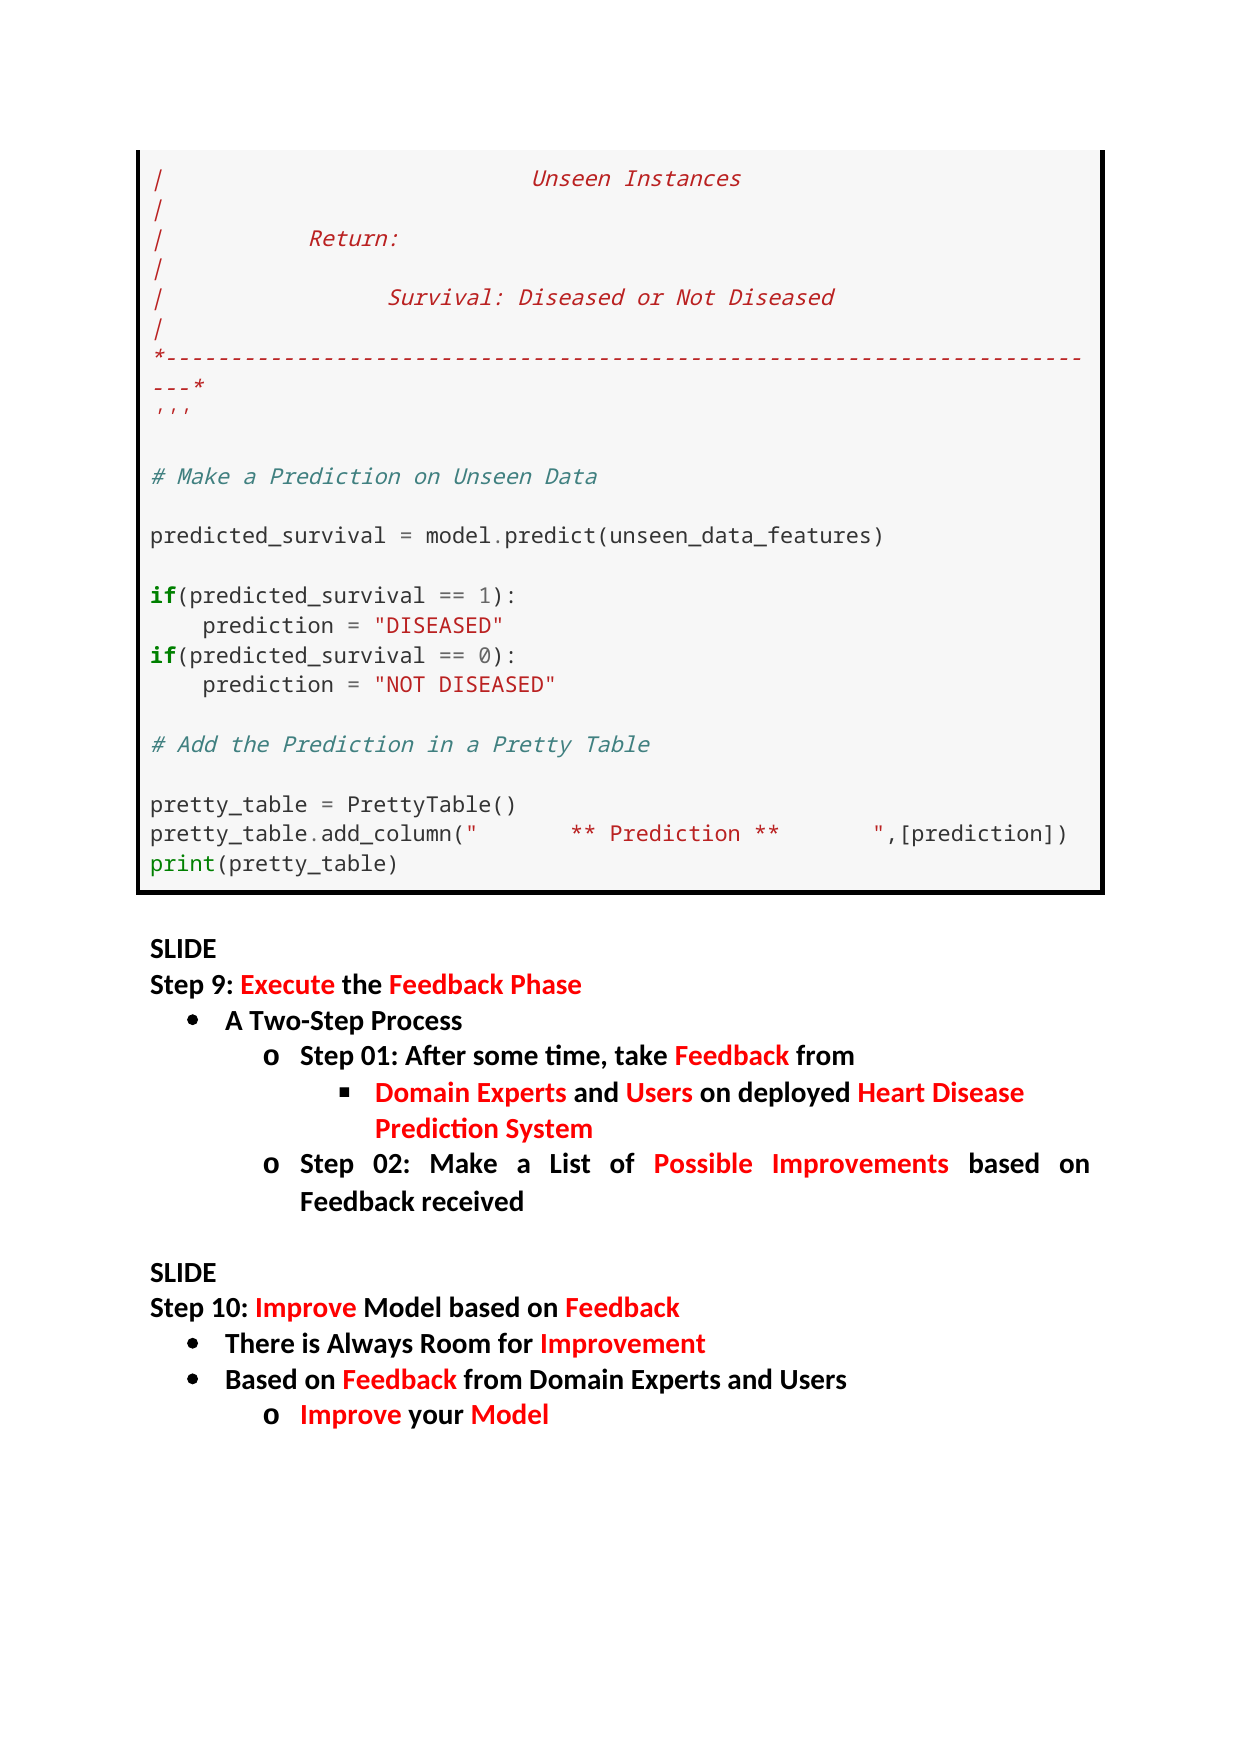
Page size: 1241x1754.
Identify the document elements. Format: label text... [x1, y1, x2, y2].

list Improve your Model [262, 1396, 1090, 1433]
list Domain Experts and Users on deployed Heart Disease Prediction System [337, 1074, 1090, 1146]
list A Two-Step Process [187, 1002, 1090, 1037]
text Step 10: Improve Model based on Feedback [150, 1289, 1090, 1325]
list Step 01: After some time, take Feedback from [262, 1037, 1090, 1074]
list Based on Feedback from Domain Experts and Users [187, 1361, 1090, 1396]
text SLIDE [150, 930, 1090, 966]
text SLIDE [150, 1254, 1090, 1289]
list Step 02: Make a List of Possible Improvements based on Feedback received [262, 1146, 1090, 1218]
text Step 9: Execute the Feedback Phase [150, 966, 1090, 1002]
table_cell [140, 151, 1100, 890]
list There is Always Room for Improvement [187, 1325, 1090, 1361]
